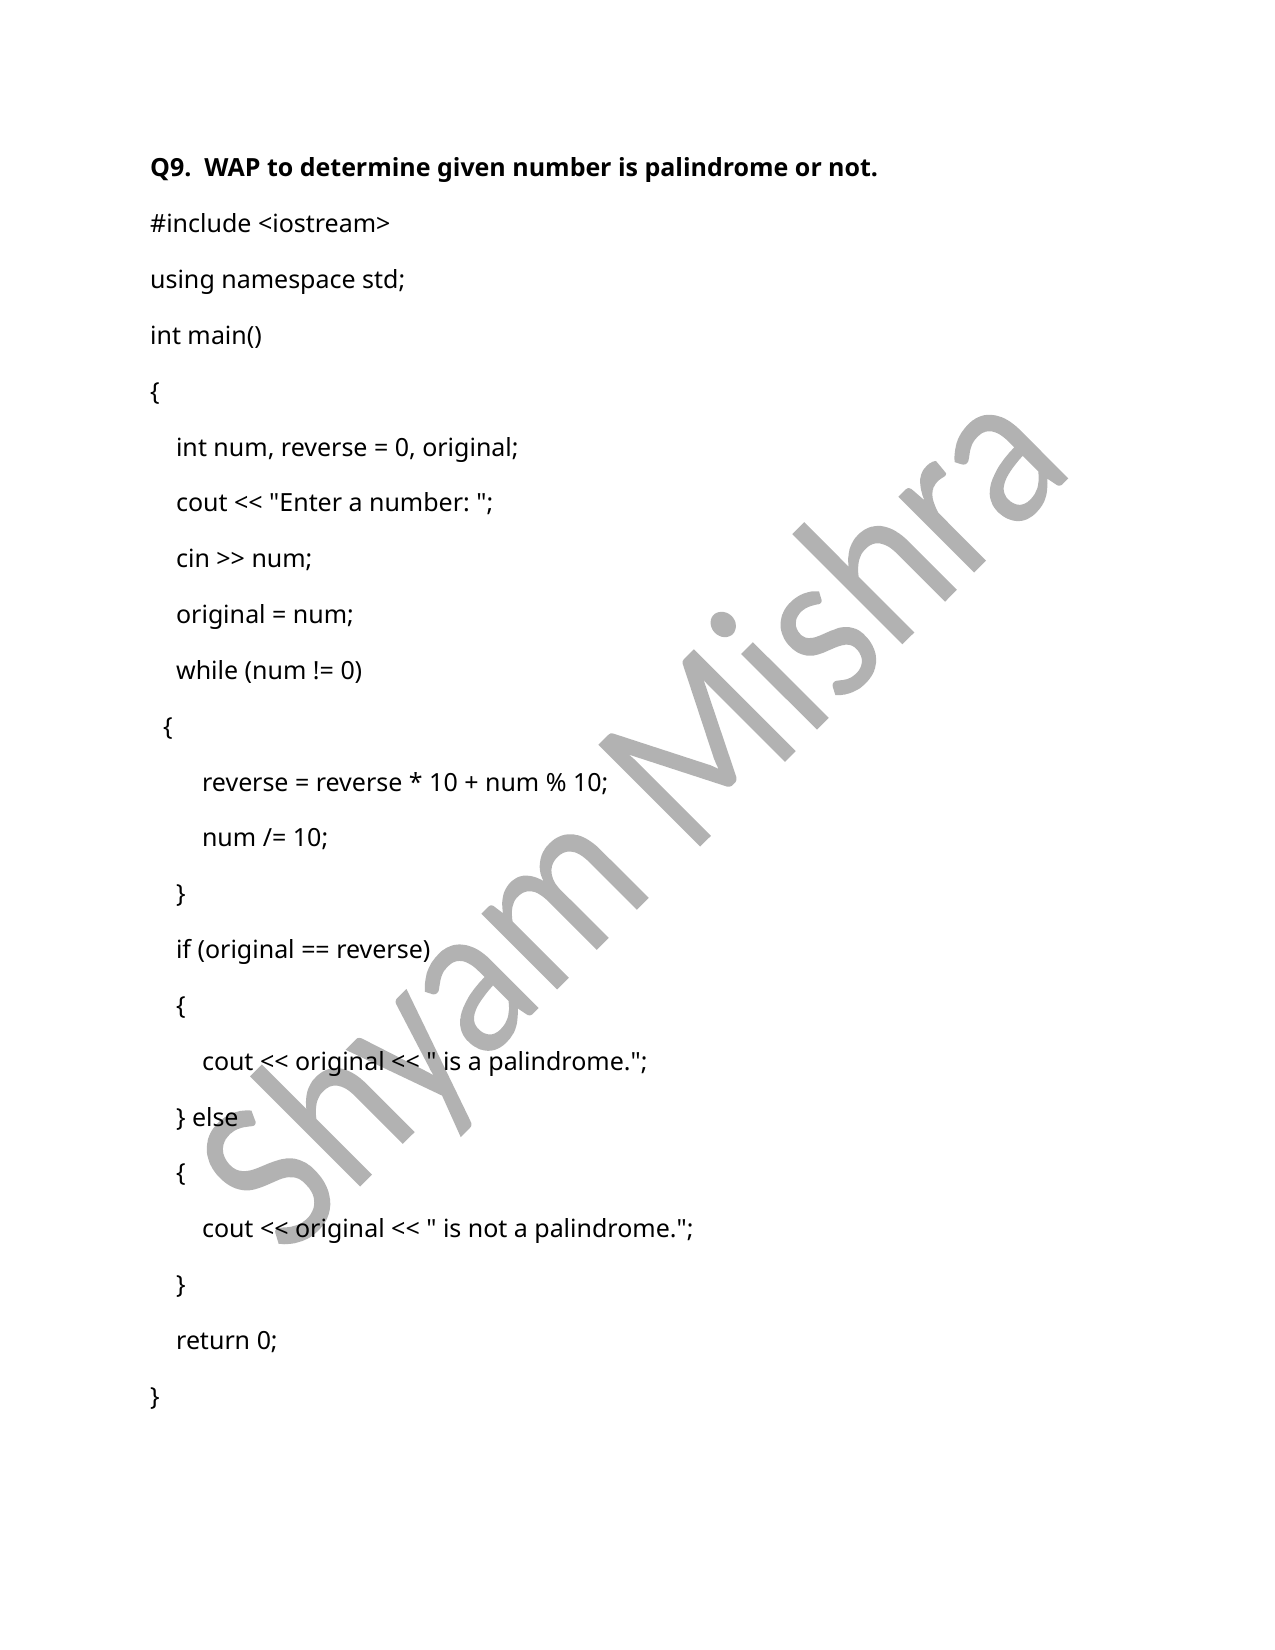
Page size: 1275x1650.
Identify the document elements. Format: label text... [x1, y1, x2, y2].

text } [150, 876, 1125, 910]
text using namespace std; [150, 262, 1125, 296]
text cin >> num; [150, 541, 1125, 575]
text } [150, 1267, 1125, 1301]
text } [150, 1378, 1125, 1412]
text num /= 10; [150, 820, 1125, 854]
text } else [150, 1099, 1125, 1133]
text if (original == reverse) [150, 932, 1125, 966]
text { [150, 987, 1125, 1022]
text { [150, 708, 1125, 742]
text int num, reverse = 0, original; [150, 429, 1125, 463]
text reverse = reverse * 10 + num % 10; [150, 764, 1125, 798]
text #include <iostream> [150, 206, 1125, 240]
text int main() [150, 317, 1125, 352]
text original = num; [150, 597, 1125, 631]
text { [150, 1155, 1125, 1189]
text cout << "Enter a number: "; [150, 485, 1125, 519]
text cout << original << " is a palindrome."; [150, 1043, 1125, 1077]
text Q9. WAP to determine given number is palindrome or not. [150, 150, 1125, 184]
text while (num != 0) [150, 652, 1125, 687]
text { [150, 373, 1125, 407]
text cout << original << " is not a palindrome."; [150, 1211, 1125, 1245]
text return 0; [150, 1322, 1125, 1357]
